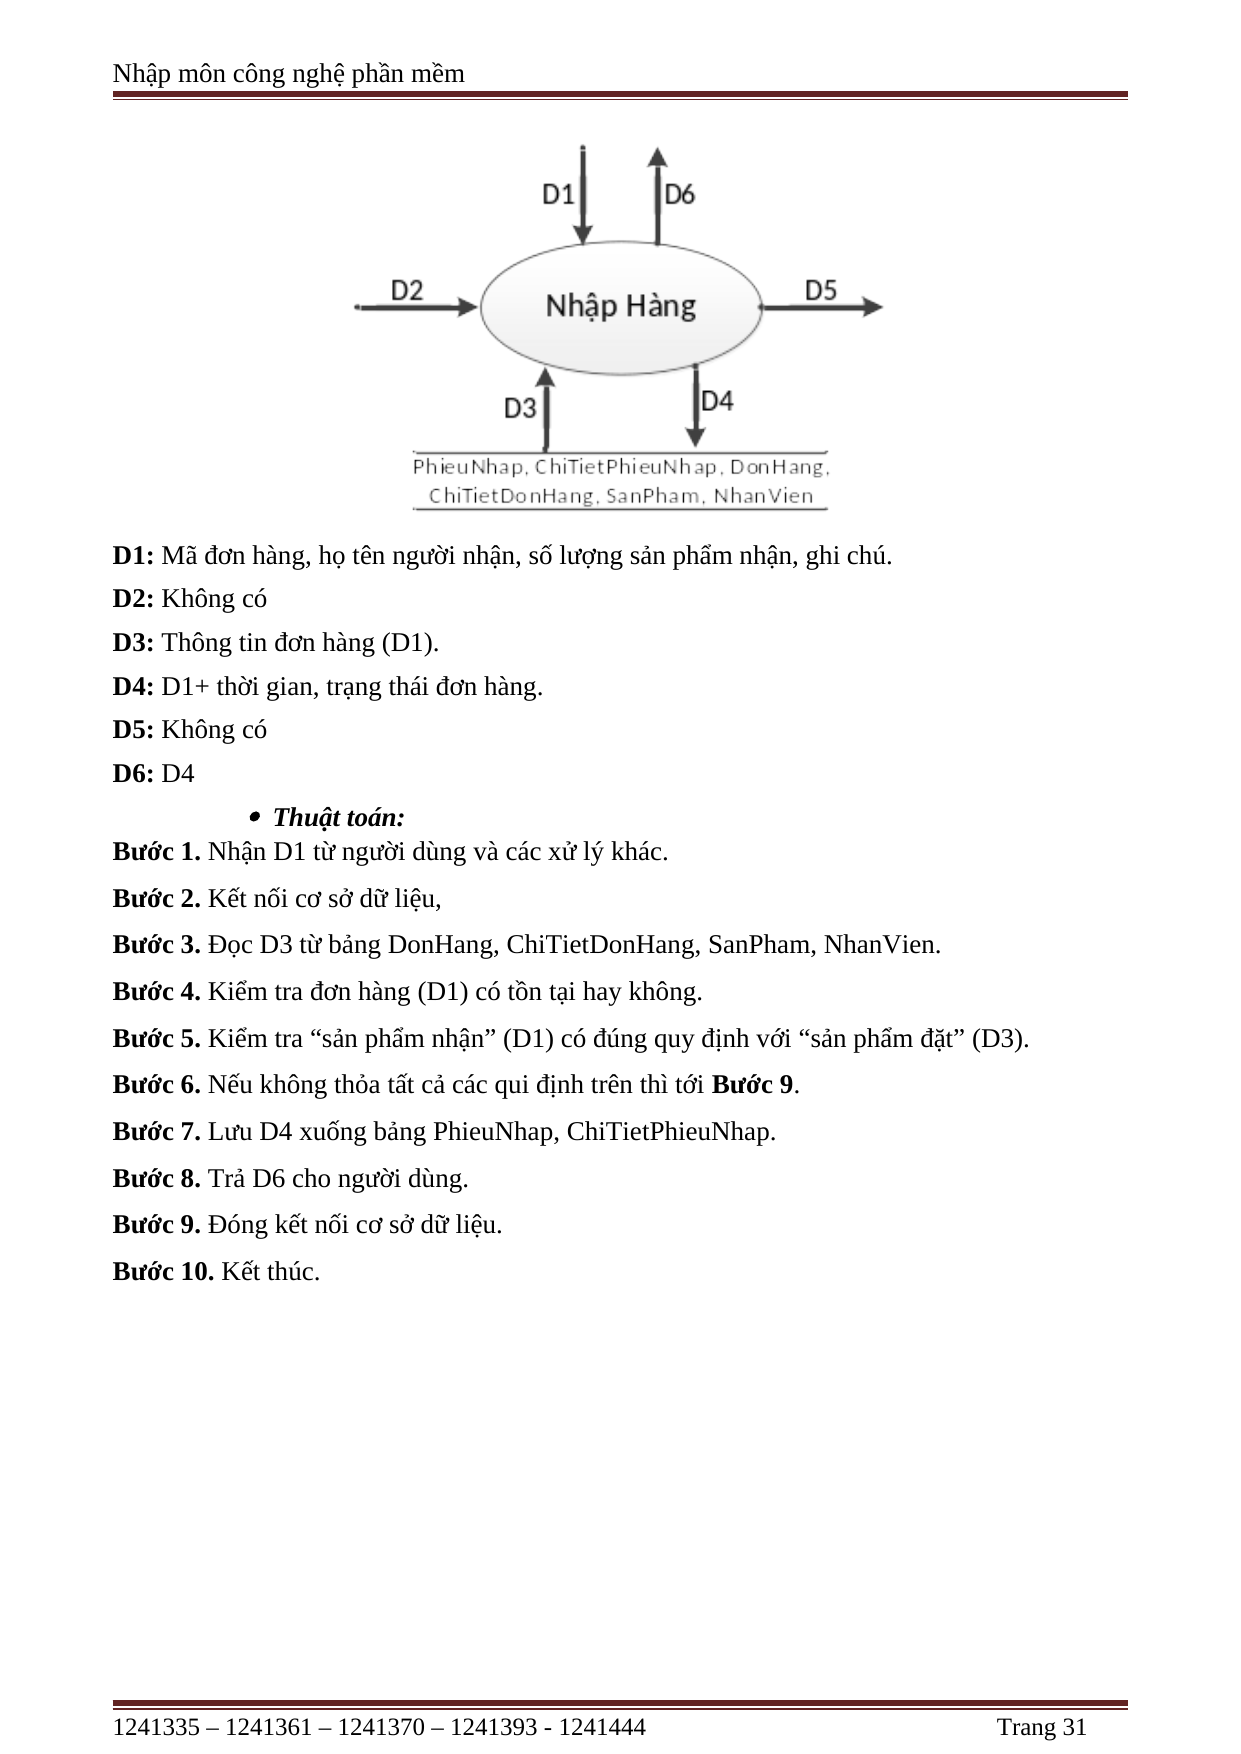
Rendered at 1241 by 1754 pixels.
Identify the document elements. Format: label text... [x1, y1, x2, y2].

list Nếu không thỏa tất cả các qui định trên thì tới Bước 9. [112, 1068, 1128, 1099]
text D6: D4 [112, 757, 1128, 788]
list Nhận D1 từ người dùng và các xử lý khác. [112, 835, 1128, 866]
list Thuật toán: [112, 801, 1128, 832]
list Đọc D3 từ bảng DonHang, ChiTietDonHang, SanPham, NhanVien. [112, 928, 1128, 959]
list Kiểm tra “sản phẩm nhận” (D1) có đúng quy định với “sản phẩm đặt” (D3). [112, 1022, 1128, 1053]
text D3: Thông tin đơn hàng (D1). [112, 626, 1128, 657]
list Kết nối cơ sở dữ liệu, [112, 882, 1128, 913]
text D5: Không có [112, 713, 1128, 744]
text D1: Mã đơn hàng, họ tên người nhận, số lượng sản phẩm nhận, ghi chú. [112, 539, 1128, 570]
list Trả D6 cho người dùng. [112, 1162, 1128, 1193]
text D2: Không có [112, 582, 1128, 613]
list Lưu D4 xuống bảng PhieuNhap, ChiTietPhieuNhap. [112, 1115, 1128, 1146]
list Kết thúc. [112, 1255, 1128, 1286]
text D4: D1+ thời gian, trạng thái đơn hàng. [112, 670, 1128, 701]
list Kiểm tra đơn hàng (D1) có tồn tại hay không. [112, 975, 1128, 1006]
list Đóng kết nối cơ sở dữ liệu. [112, 1208, 1128, 1239]
